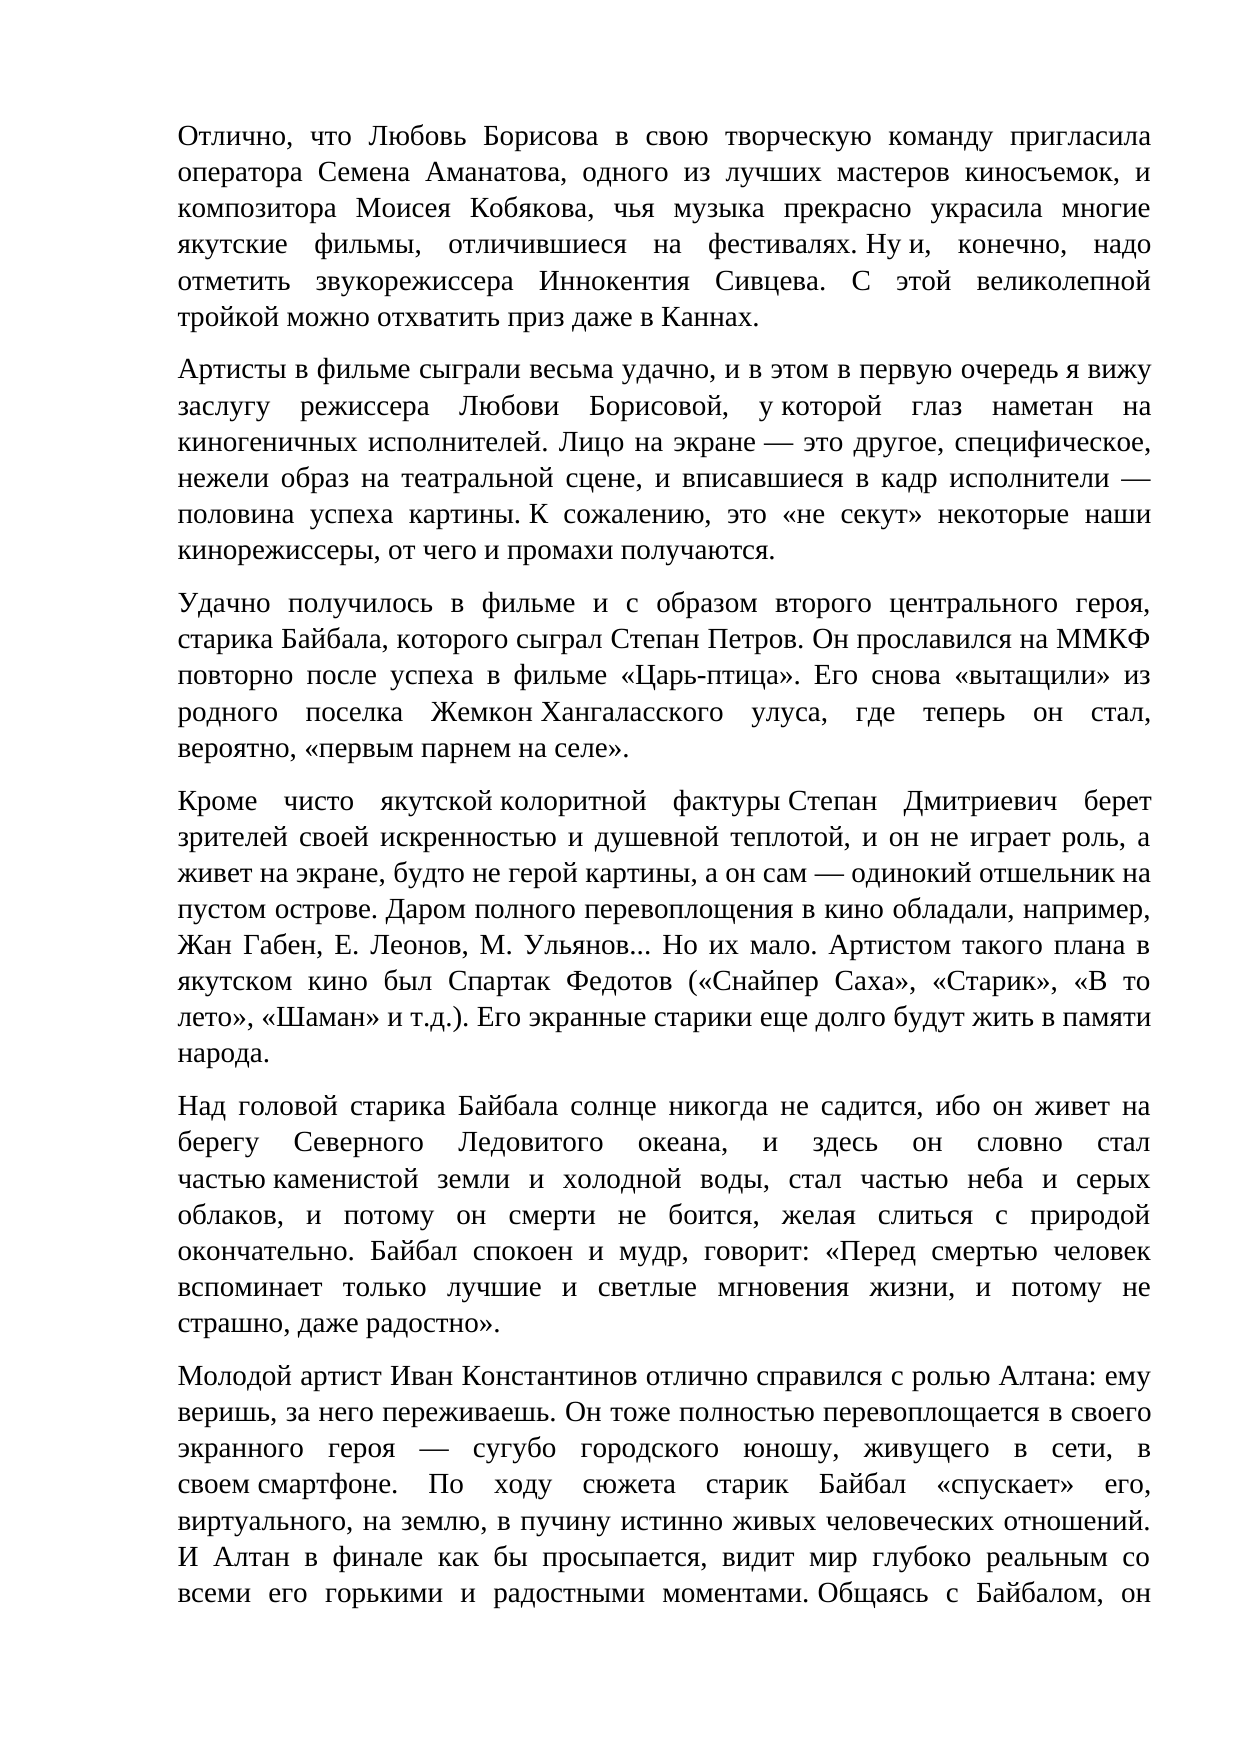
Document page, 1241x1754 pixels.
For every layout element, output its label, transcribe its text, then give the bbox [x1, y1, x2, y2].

text Над головой старика Байбала солнце никогда не садится, ибо он живет на берегу Северного Ледовитого океана, и здесь он словно стал частью каменистой земли и холодной воды, стал частью неба и серых облаков, и потому он смерти не боится, желая слиться с природой окончательно. Байбал спокоен и мудр, говорит: «Перед смертью человек вспоминает только лучшие и светлые мгновения жизни, и потому не страшно, даже радостно». [177, 1088, 1152, 1339]
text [177, 1358, 1152, 1608]
text Отлично, что Любовь Борисова в свою творческую команду пригласила оператора Семена Аманатова, одного из лучших мастеров киносъемок, и композитора Моисея Кобякова, чья музыка прекрасно украсила многие якутские фильмы, отличившиеся на фестивалях. Ну и, конечно, надо отметить звукорежиссера Иннокентия Сивцева. С этой великолепной тройкой можно отхватить приз даже в Каннах. [177, 118, 1152, 332]
text Кроме чисто якутской колоритной фактуры Степан Дмитриевич берет зрителей своей искренностью и душевной теплотой, и он не играет роль, а живет на экране, будто не герой картины, а он сам — одинокий отшельник на пустом острове. Даром полного перевоплощения в кино обладали, например, Жан Габен, Е. Леонов, М. Ульянов... Но их мало. Артистом такого плана в якутском кино был Спартак Федотов («Снайпер Саха», «Старик», «В то лето», «Шаман» и т.д.). Его экранные старики еще долго будут жить в памяти народа. [177, 783, 1152, 1069]
text Удачно получилось в фильме и с образом второго центрального героя, старика Байбала, которого сыграл Степан Петров. Он прославился на ММКФ повторно после успеха в фильме «Царь-птица». Его снова «вытащили» из родного поселка Жемкон Хангаласского улуса, где теперь он стал, вероятно, «первым парнем на селе». [177, 585, 1152, 763]
text Артисты в фильме сыграли весьма удачно, и в этом в первую очередь я вижу заслугу режиссера Любови Борисовой, у которой глаз наметан на киногеничных исполнителей. Лицо на экране — это другое, специфическое, нежели образ на театральной сцене, и вписавшиеся в кадр исполнители — половина успеха картины. К сожалению, это «не секут» некоторые наши кинорежиссеры, от чего и промахи получаются. [177, 352, 1152, 566]
